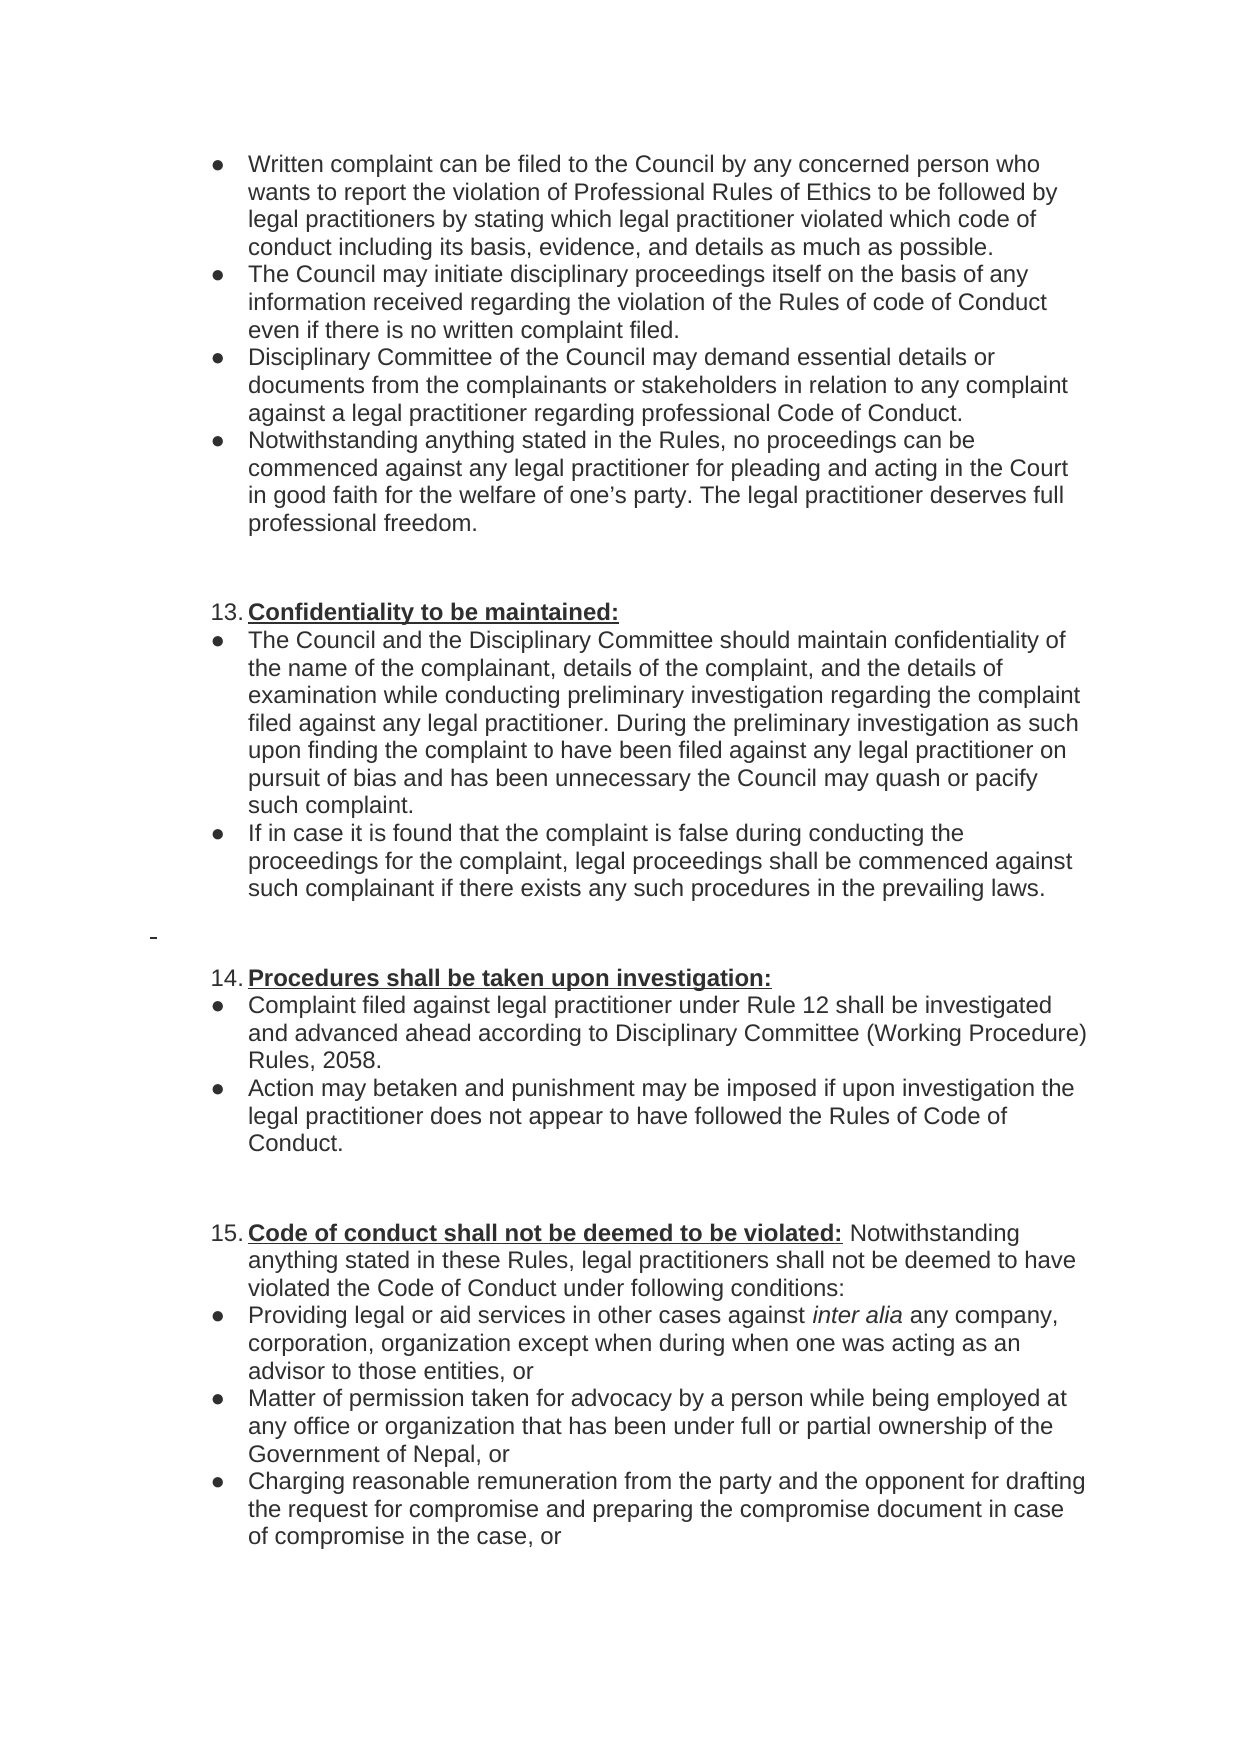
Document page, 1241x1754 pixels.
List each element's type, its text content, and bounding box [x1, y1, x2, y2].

list Disciplinary Committee of the Council may demand essential details or documents from the complainants or stakeholders in relation to any complaint against a legal practitioner regarding professional Code of Conduct. [210, 343, 1090, 426]
list Matter of permission taken for advocacy by a person while being employed at any office or organization that has been under full or partial ownership of the Government of Nepal, or [210, 1384, 1090, 1467]
list Action may betaken and punishment may be imposed if upon investigation the legal practitioner does not appear to have followed the Rules of Code of Conduct. [210, 1074, 1090, 1157]
list Notwithstanding anything stated in the Rules, no proceedings can be commenced against any legal practitioner for pleading and acting in the Court in good faith for the welfare of one’s party. The legal practitioner deserves full professional freedom. [210, 426, 1090, 536]
list The Council may initiate disciplinary proceedings itself on the basis of any information received regarding the violation of the Rules of code of Conduct even if there is no written complaint filed. [210, 260, 1090, 343]
list Code of conduct shall not be deemed to be violated: Notwithstanding anything stated in these Rules, legal practitioners shall not be deemed to have violated the Code of Conduct under following conditions: [210, 1219, 1090, 1301]
list Providing legal or aid services in other cases against inter alia any company, corporation, organization except when during when one was acting as an advisor to those entities, or [210, 1301, 1090, 1384]
list Complaint filed against legal practitioner under Rule 12 shall be investigated and advanced ahead according to Disciplinary Committee (Working Procedure) Rules, 2058. [210, 991, 1090, 1074]
list The Council and the Disciplinary Committee should maintain confidentiality of the name of the complainant, details of the complaint, and the details of examination while conducting preliminary investigation regarding the complaint filed against any legal practitioner. During the preliminary investigation as such upon finding the complaint to have been filed against any legal practitioner on pursuit of bias and has been unnecessary the Council may quash or pacify such complaint. [210, 626, 1090, 819]
list Procedures shall be taken upon investigation: [210, 964, 1090, 991]
list If in case it is found that the complaint is false during conducting the proceedings for the complaint, legal proceedings shall be commenced against such complainant if there exists any such procedures in the prevailing laws. [210, 819, 1090, 902]
list Written complaint can be filed to the Council by any concerned person who wants to report the violation of Professional Rules of Ethics to be followed by legal practitioners by stating which legal practitioner violated which code of conduct including its basis, evidence, and details as much as possible. [210, 150, 1090, 260]
list Charging reasonable remuneration from the party and the opponent for drafting the request for compromise and preparing the compromise document in case of compromise in the case, or [210, 1467, 1090, 1550]
list Confidentiality to be maintained: [210, 598, 1090, 626]
